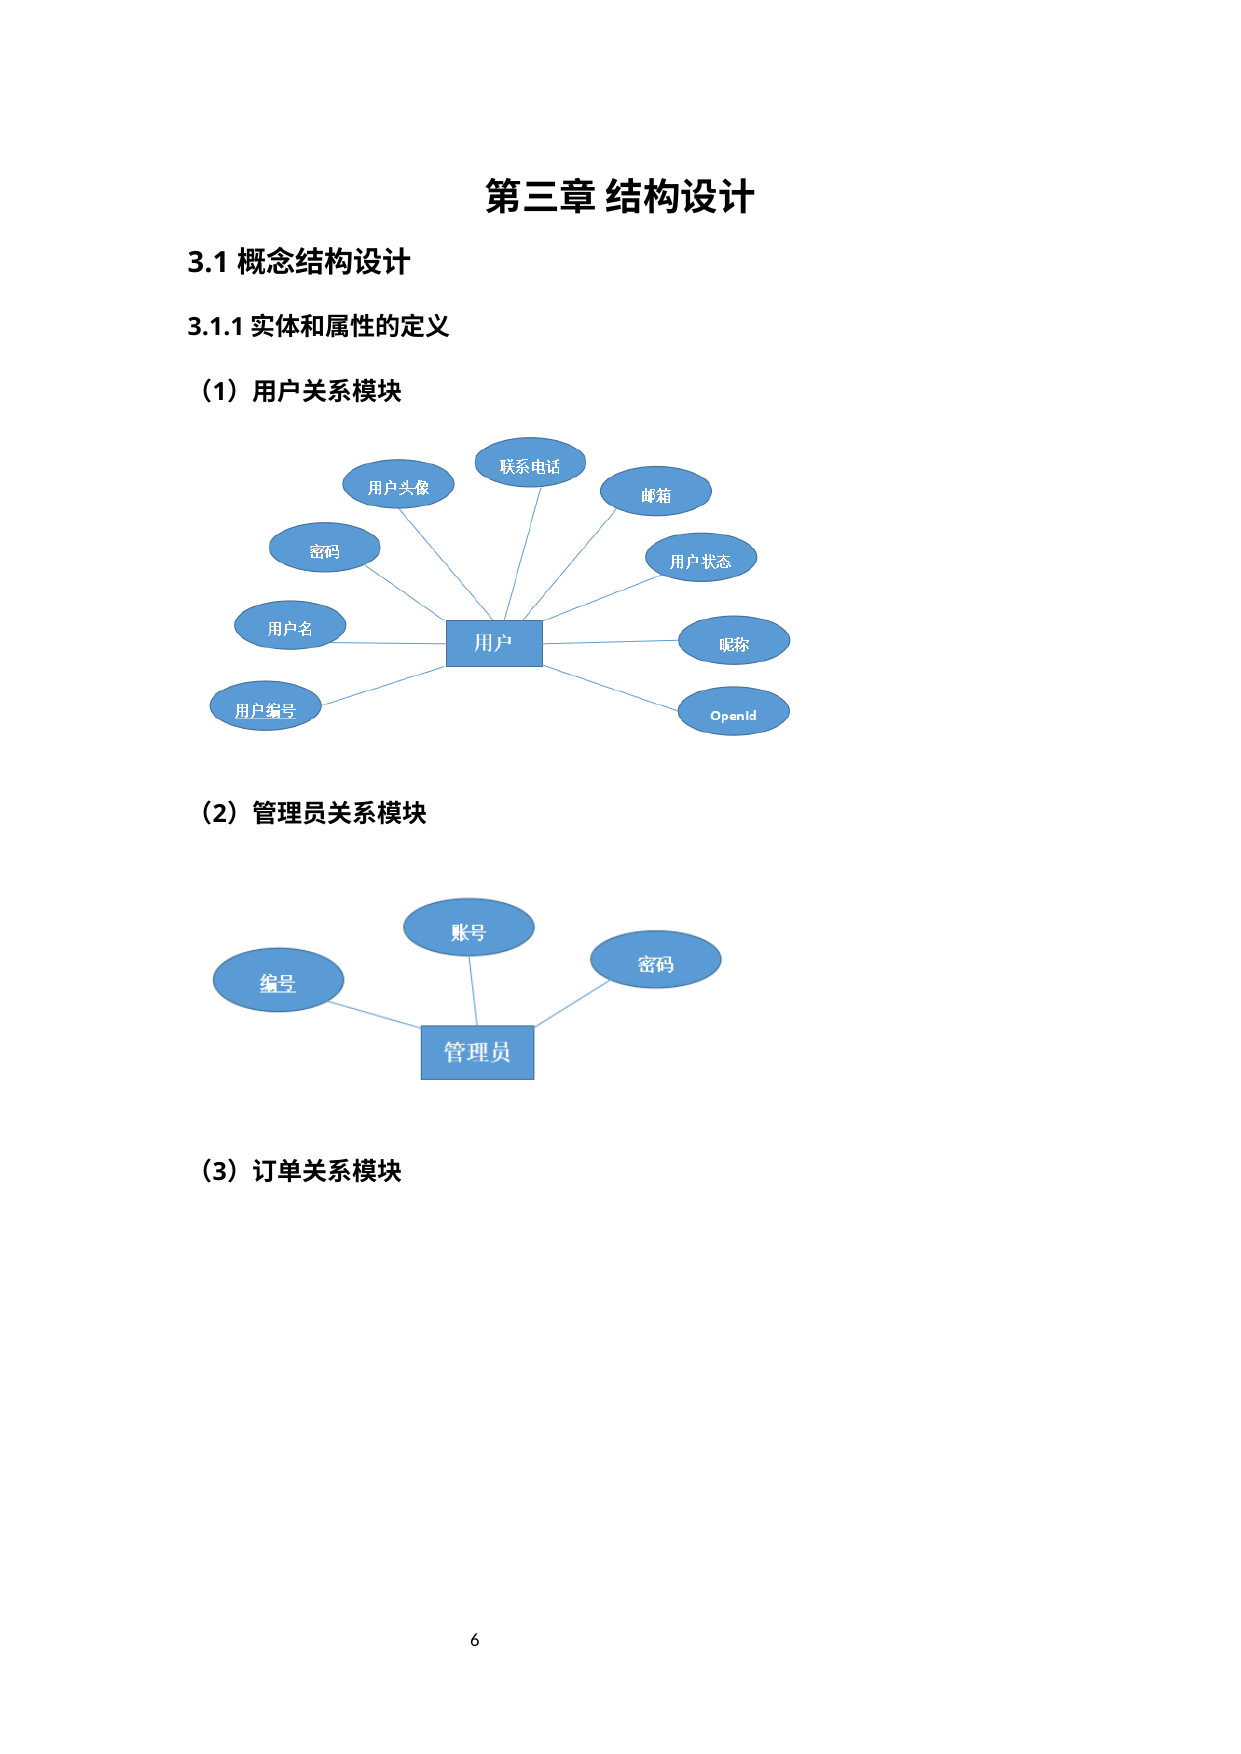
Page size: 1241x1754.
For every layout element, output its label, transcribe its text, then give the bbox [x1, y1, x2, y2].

text （2）管理员关系模块 [187, 779, 1053, 844]
text 3.1.1实体和属性的定义 [187, 292, 1053, 357]
text 3.1 概念结构设计 [187, 227, 1053, 292]
picture [187, 422, 833, 761]
text （3）订单关系模块 [187, 1137, 1053, 1202]
picture [187, 844, 753, 1127]
text （1）用户关系模块 [187, 357, 1053, 422]
list 结构设计 [187, 162, 1053, 227]
